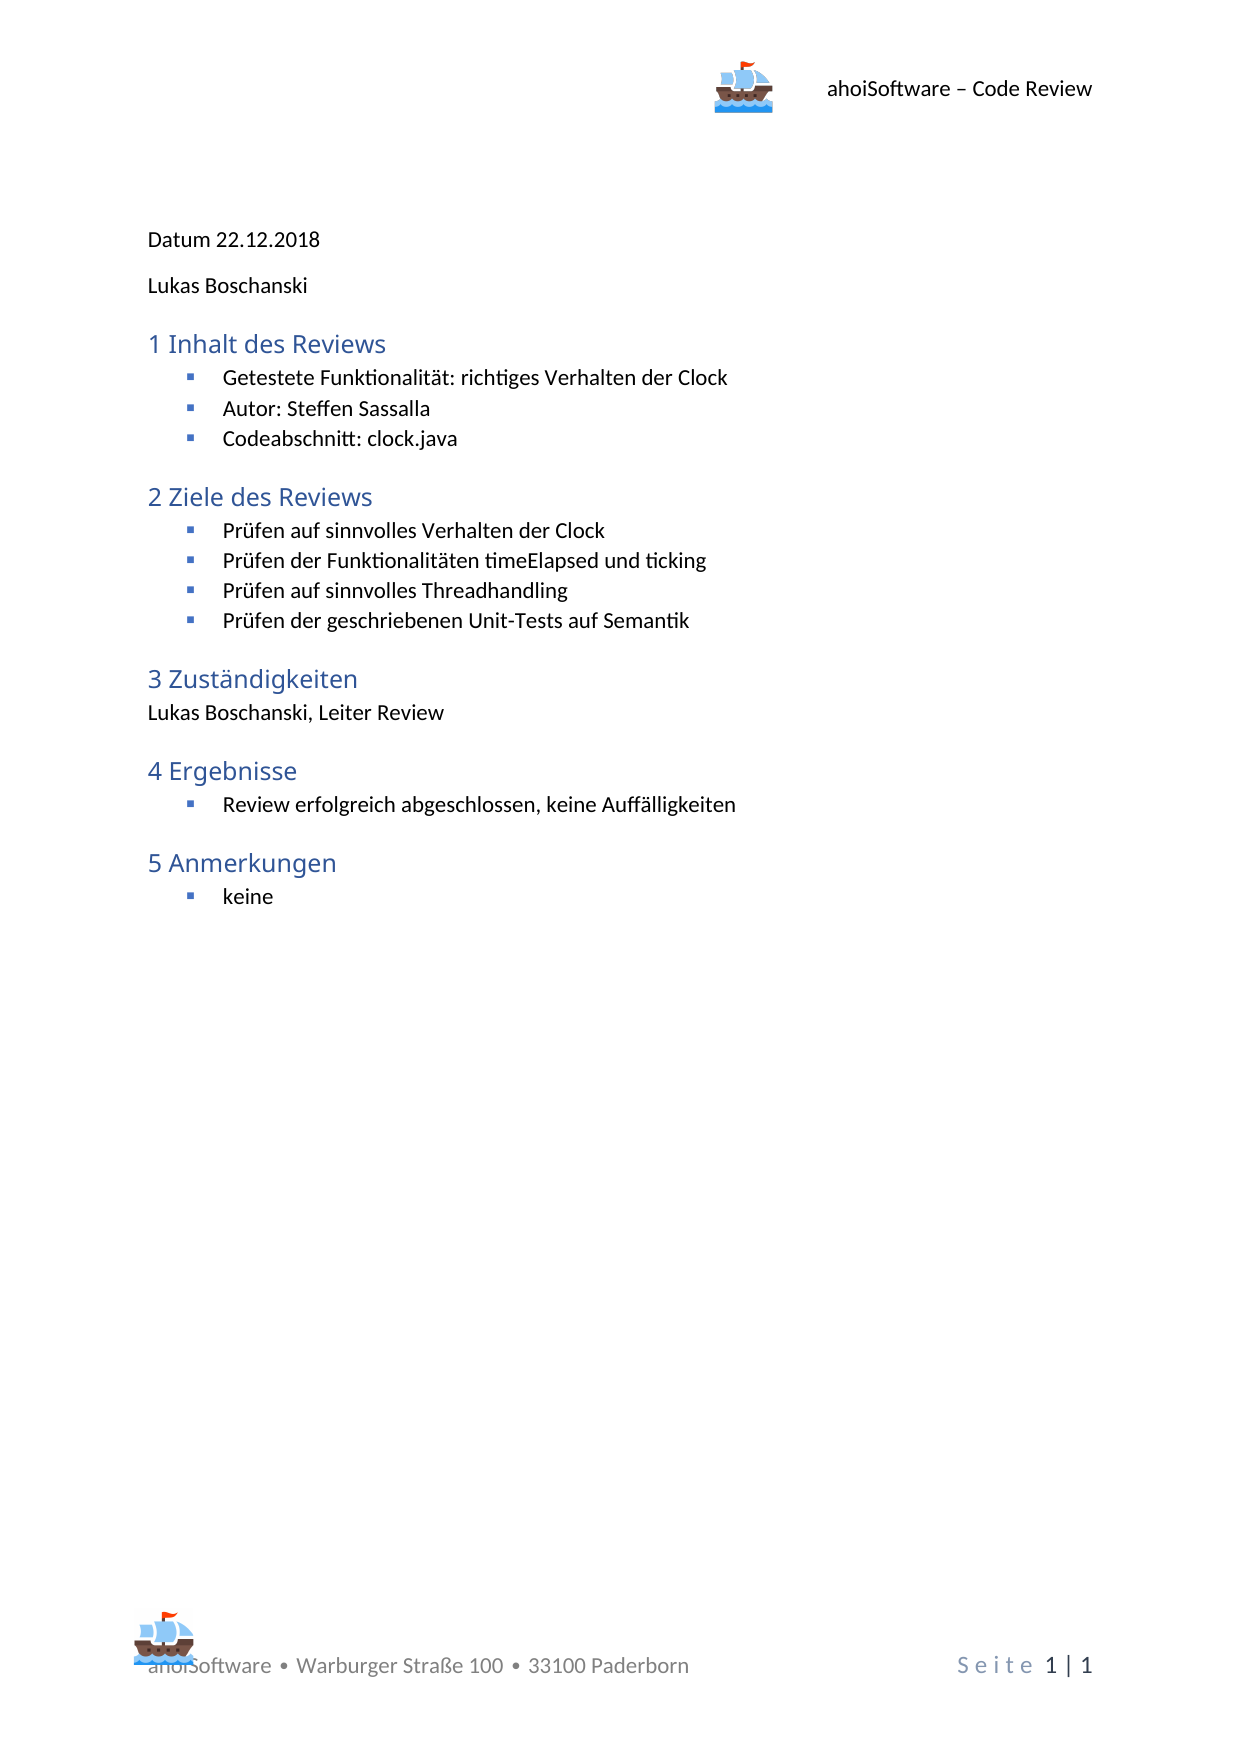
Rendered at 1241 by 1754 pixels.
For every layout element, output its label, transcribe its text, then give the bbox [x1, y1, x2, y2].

list Prüfen auf sinnvolles Verhalten der Clock [185, 516, 1093, 544]
list keine [185, 882, 1093, 911]
list Review erfolgreich abgeschlossen, keine Auffälligkeiten [185, 791, 1093, 818]
subtitle 2 Ziele des Reviews [148, 479, 1093, 513]
subtitle 4 Ergebnisse [148, 754, 1093, 788]
list Prüfen der Funktionalitäten timeElapsed und ticking [185, 546, 1093, 574]
list Prüfen auf sinnvolles Threadhandling [185, 576, 1093, 604]
text Datum 22.12.2018 [148, 225, 1093, 253]
picture [709, 53, 778, 121]
picture [133, 1608, 194, 1665]
list Codeabschnitt: clock.java [185, 424, 1093, 452]
subtitle 3 Zuständigkeiten [148, 662, 1093, 696]
list Prüfen der geschriebenen Unit-Tests auf Semantik [185, 607, 1093, 634]
text Lukas Boschanski [148, 272, 1093, 299]
subtitle 1 Inhalt des Reviews [148, 327, 1093, 361]
list Autor: Steffen Sassalla [185, 394, 1093, 422]
list Getestete Funktionalität: richtiges Verhalten der Clock [185, 363, 1093, 392]
subtitle 5 Anmerkungen [148, 846, 1093, 880]
text Lukas Boschanski, Leiter Review [148, 698, 1093, 727]
